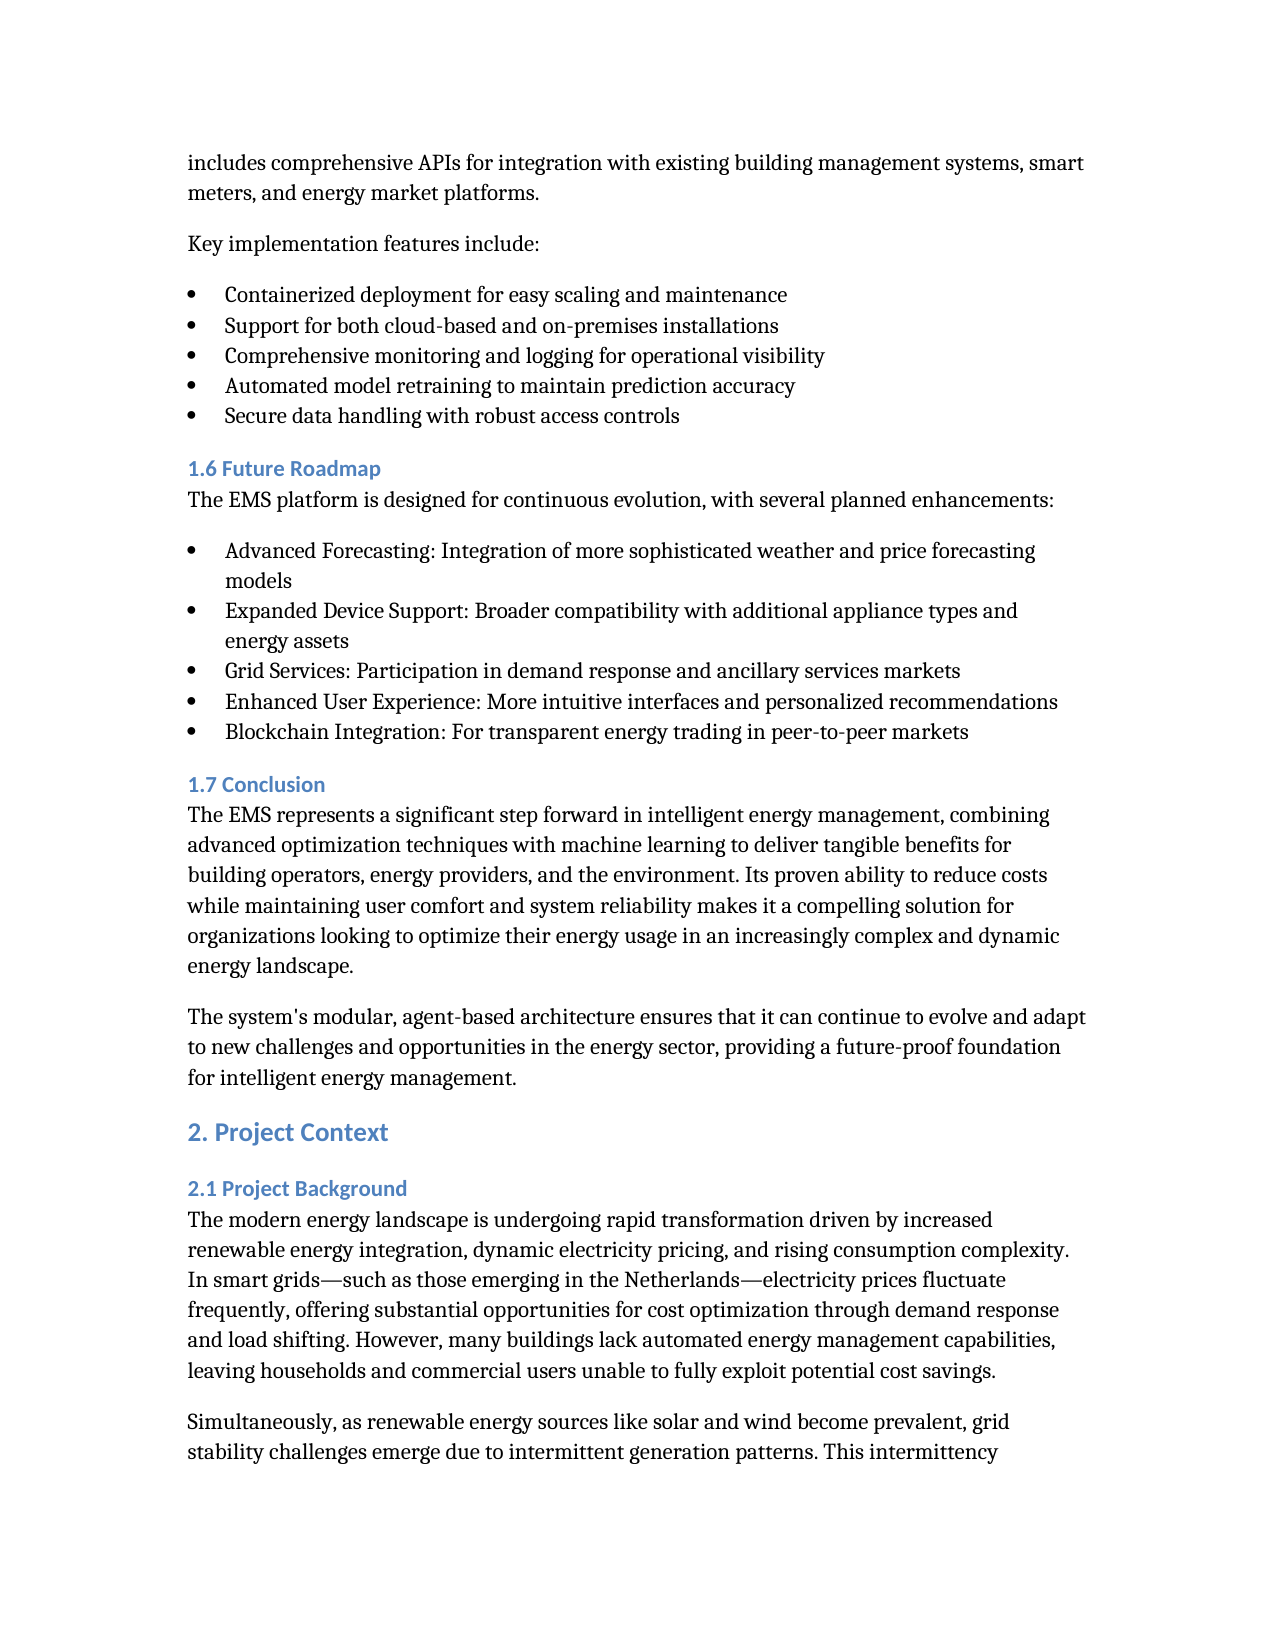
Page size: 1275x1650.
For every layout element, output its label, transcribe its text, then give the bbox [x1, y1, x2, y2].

subtitle 2. Project Context [187, 1115, 1087, 1148]
list Enhanced User Experience: More intuitive interfaces and personalized recommendations [187, 688, 1087, 715]
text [187, 1408, 1087, 1465]
subtitle 2.1 Project Background [187, 1174, 1087, 1202]
list Secure data handling with robust access controls [187, 403, 1087, 429]
list Comprehensive monitoring and logging for operational visibility [187, 343, 1087, 369]
subtitle 1.7 Conclusion [187, 770, 1087, 798]
subtitle 1.6 Future Roadmap [187, 454, 1087, 482]
list Grid Services: Participation in demand response and ancillary services markets [187, 658, 1087, 684]
list Advanced Forecasting: Integration of more sophisticated weather and price forecasting models [187, 537, 1087, 594]
list Containerized deployment for easy scaling and maintenance [187, 282, 1087, 309]
list Automated model retraining to maintain prediction accuracy [187, 373, 1087, 399]
text The EMS represents a significant step forward in intelligent energy management, combining advanced optimization techniques with machine learning to deliver tangible benefits for building operators, energy providers, and the environment. Its proven ability to reduce costs while maintaining user comfort and system reliability makes it a compelling solution for organizations looking to optimize their energy usage in an increasingly complex and dynamic energy landscape. [187, 802, 1087, 979]
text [187, 150, 1087, 207]
list Support for both cloud-based and on-premises installations [187, 312, 1087, 339]
list Expanded Device Support: Broader compatibility with additional appliance types and energy assets [187, 598, 1087, 654]
text The modern energy landscape is undergoing rapid transformation driven by increased renewable energy integration, dynamic electricity pricing, and rising consumption complexity. In smart grids—such as those emerging in the Netherlands—electricity prices fluctuate frequently, offering substantial opportunities for cost optimization through demand response and load shifting. However, many buildings lack automated energy management capabilities, leaving households and commercial users unable to fully exploit potential cost savings. [187, 1206, 1087, 1384]
text The system's modular, agent-based architecture ensures that it can continue to evolve and adapt to new challenges and opportunities in the energy sector, providing a future-proof foundation for intelligent energy management. [187, 1004, 1087, 1091]
list Blockchain Integration: For transparent energy trading in peer-to-peer markets [187, 719, 1087, 745]
text The EMS platform is designed for continuous evolution, with several planned enhancements: [187, 486, 1087, 513]
text Key implementation features include: [187, 231, 1087, 258]
